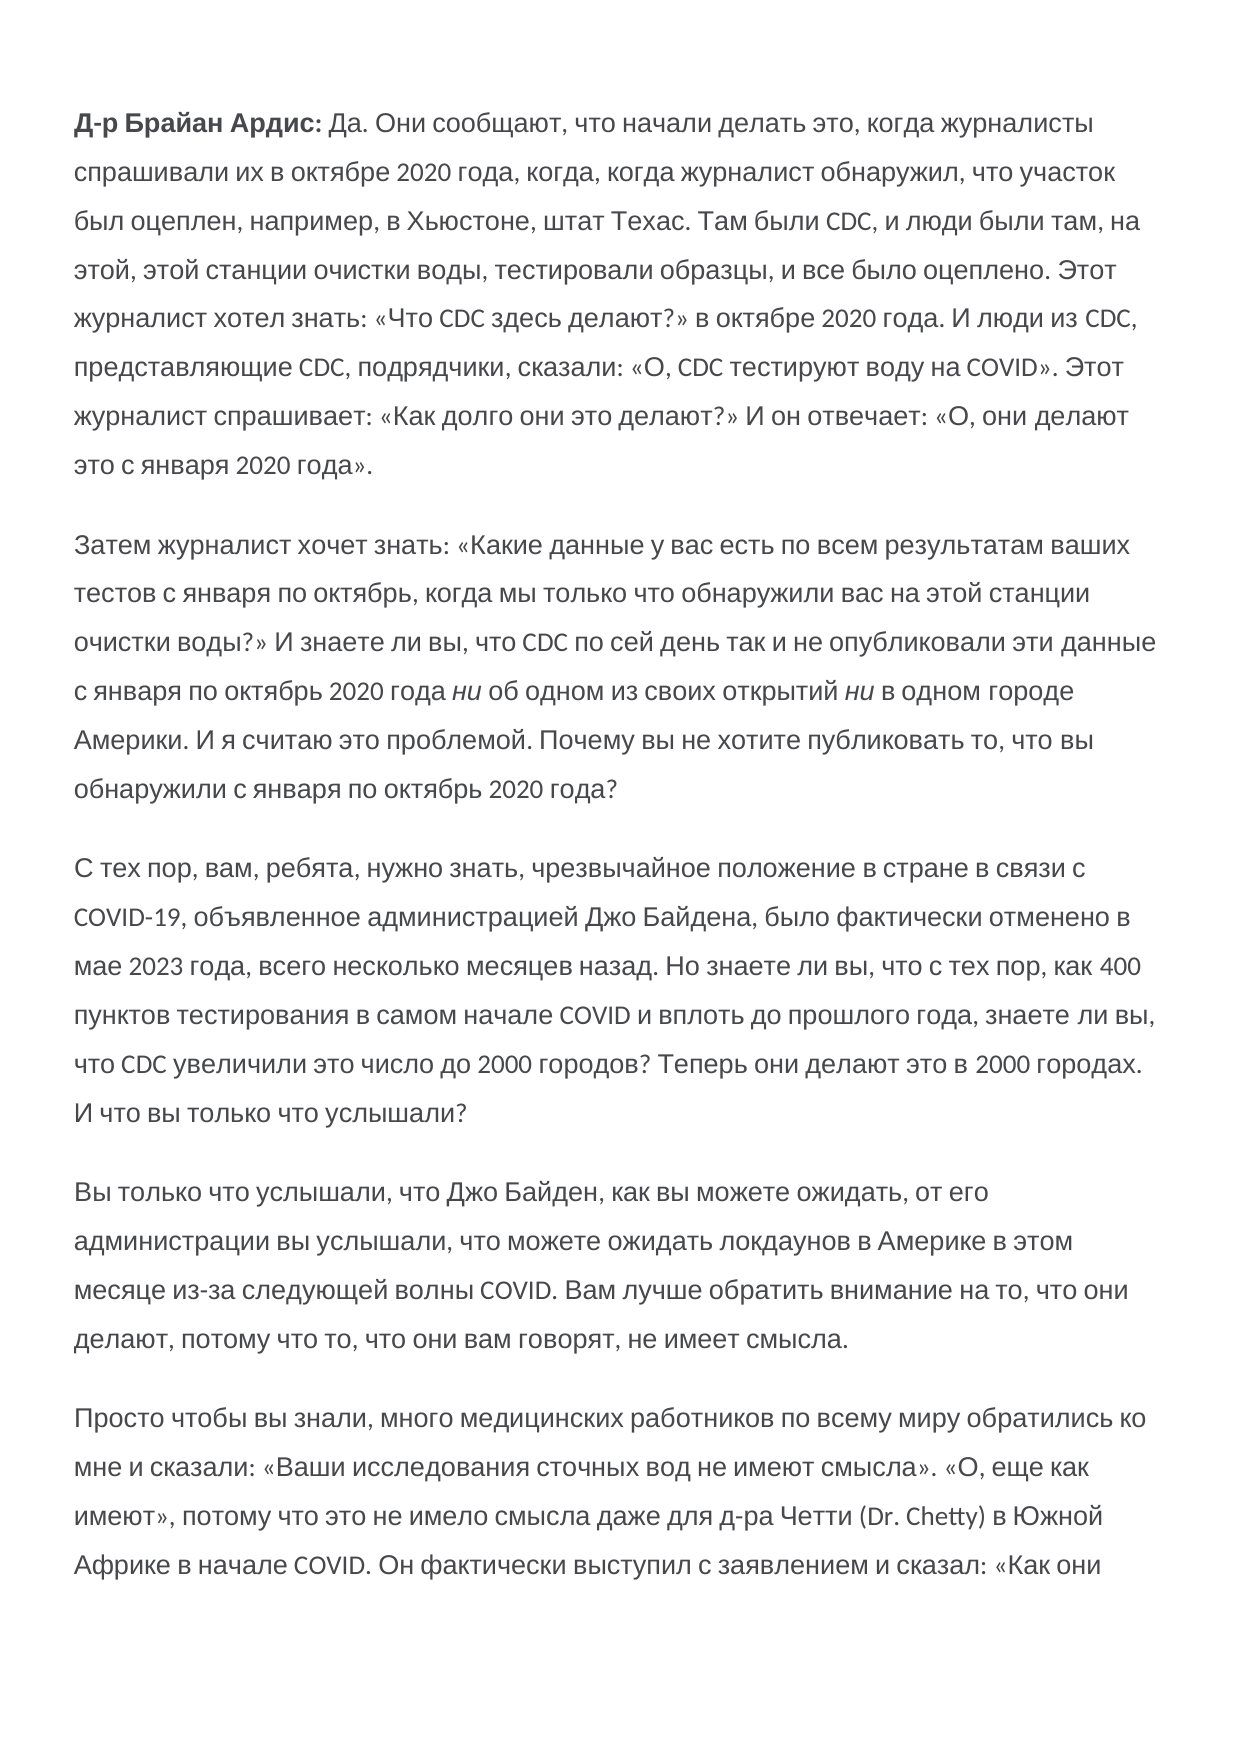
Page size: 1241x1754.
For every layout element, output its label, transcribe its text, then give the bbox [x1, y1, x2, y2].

text Д-р Брайан Ардис: Да. Они сообщают, что начали делать это, когда журналисты спрашивали их в октябре 2020 года, когда, когда журналист обнаружил, что участок был оцеплен, например, в Хьюстоне, штат Техас. Там были CDC, и люди были там, на этой, этой станции очистки воды, тестировали образцы, и все было оцеплено. Этот журналист хотел знать: «Что CDC здесь делают?» в октябре 2020 года. И люди из CDC, представляющие CDC, подрядчики, сказали: «О, CDC тестируют воду на COVID». Этот журналист спрашивает: «Как долго они это делают?» И он отвечает: «О, они делают это с января 2020 года». [73, 106, 1164, 481]
text Затем журналист хочет знать: «Какие данные у вас есть по всем результатам ваших тестов с января по октябрь, когда мы только что обнаружили вас на этой станции очистки воды?» И знаете ли вы, что CDC по сей день так и не опубликовали эти данные с января по октябрь 2020 года ни об одном из своих открытий ни в одном городе Америки. И я считаю это проблемой. Почему вы не хотите публиковать то, что вы обнаружили с января по октябрь 2020 года? [73, 528, 1164, 805]
text С тех пор, вам, ребята, нужно знать, чрезвычайное положение в стране в связи с COVID-19, объявленное администрацией Джо Байдена, было фактически отменено в мае 2023 года, всего несколько месяцев назад. Но знаете ли вы, что с тех пор, как 400 пунктов тестирования в самом начале COVID и вплоть до прошлого года, знаете ли вы, что CDC увеличили это число до 2000 городов? Теперь они делают это в 2000 городах. И что вы только что услышали? [73, 852, 1164, 1129]
text Вы только что услышали, что Джо Байден, как вы можете ожидать, от его администрации вы услышали, что можете ожидать локдаунов в Америке в этом месяце из-за следующей волны COVID. Вам лучше обратить внимание на то, что они делают, потому что то, что они вам говорят, не имеет смысла. [73, 1176, 1164, 1355]
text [73, 1402, 1164, 1581]
